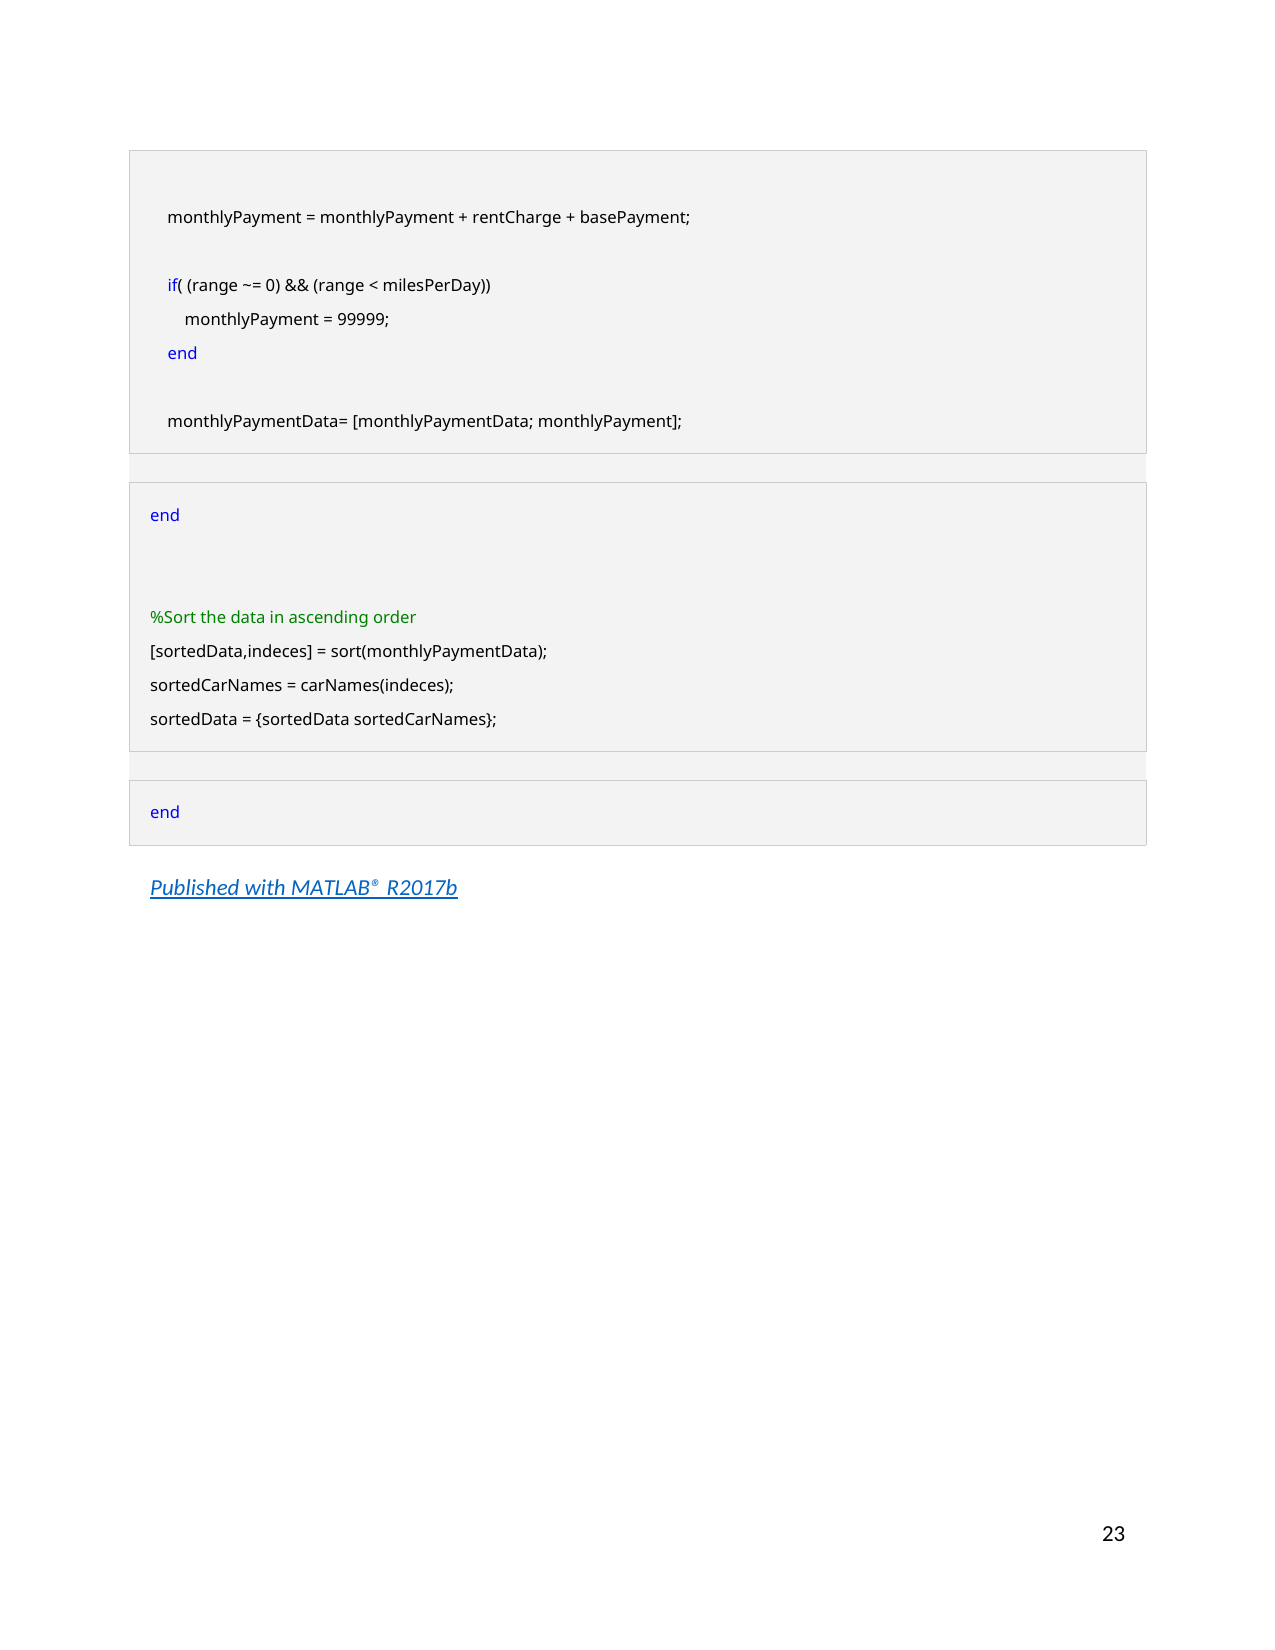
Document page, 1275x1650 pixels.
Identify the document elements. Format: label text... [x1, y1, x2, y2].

text end %Sort the data in ascending order [sortedData,indeces] = sort(monthlyPaymentData); sortedCarNames = carNames(indeces); sortedData = {sortedData sortedCarNames}; [130, 483, 1146, 751]
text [130, 151, 1146, 453]
text Published with MATLAB® R2017b [150, 873, 1125, 901]
text end [130, 781, 1146, 845]
